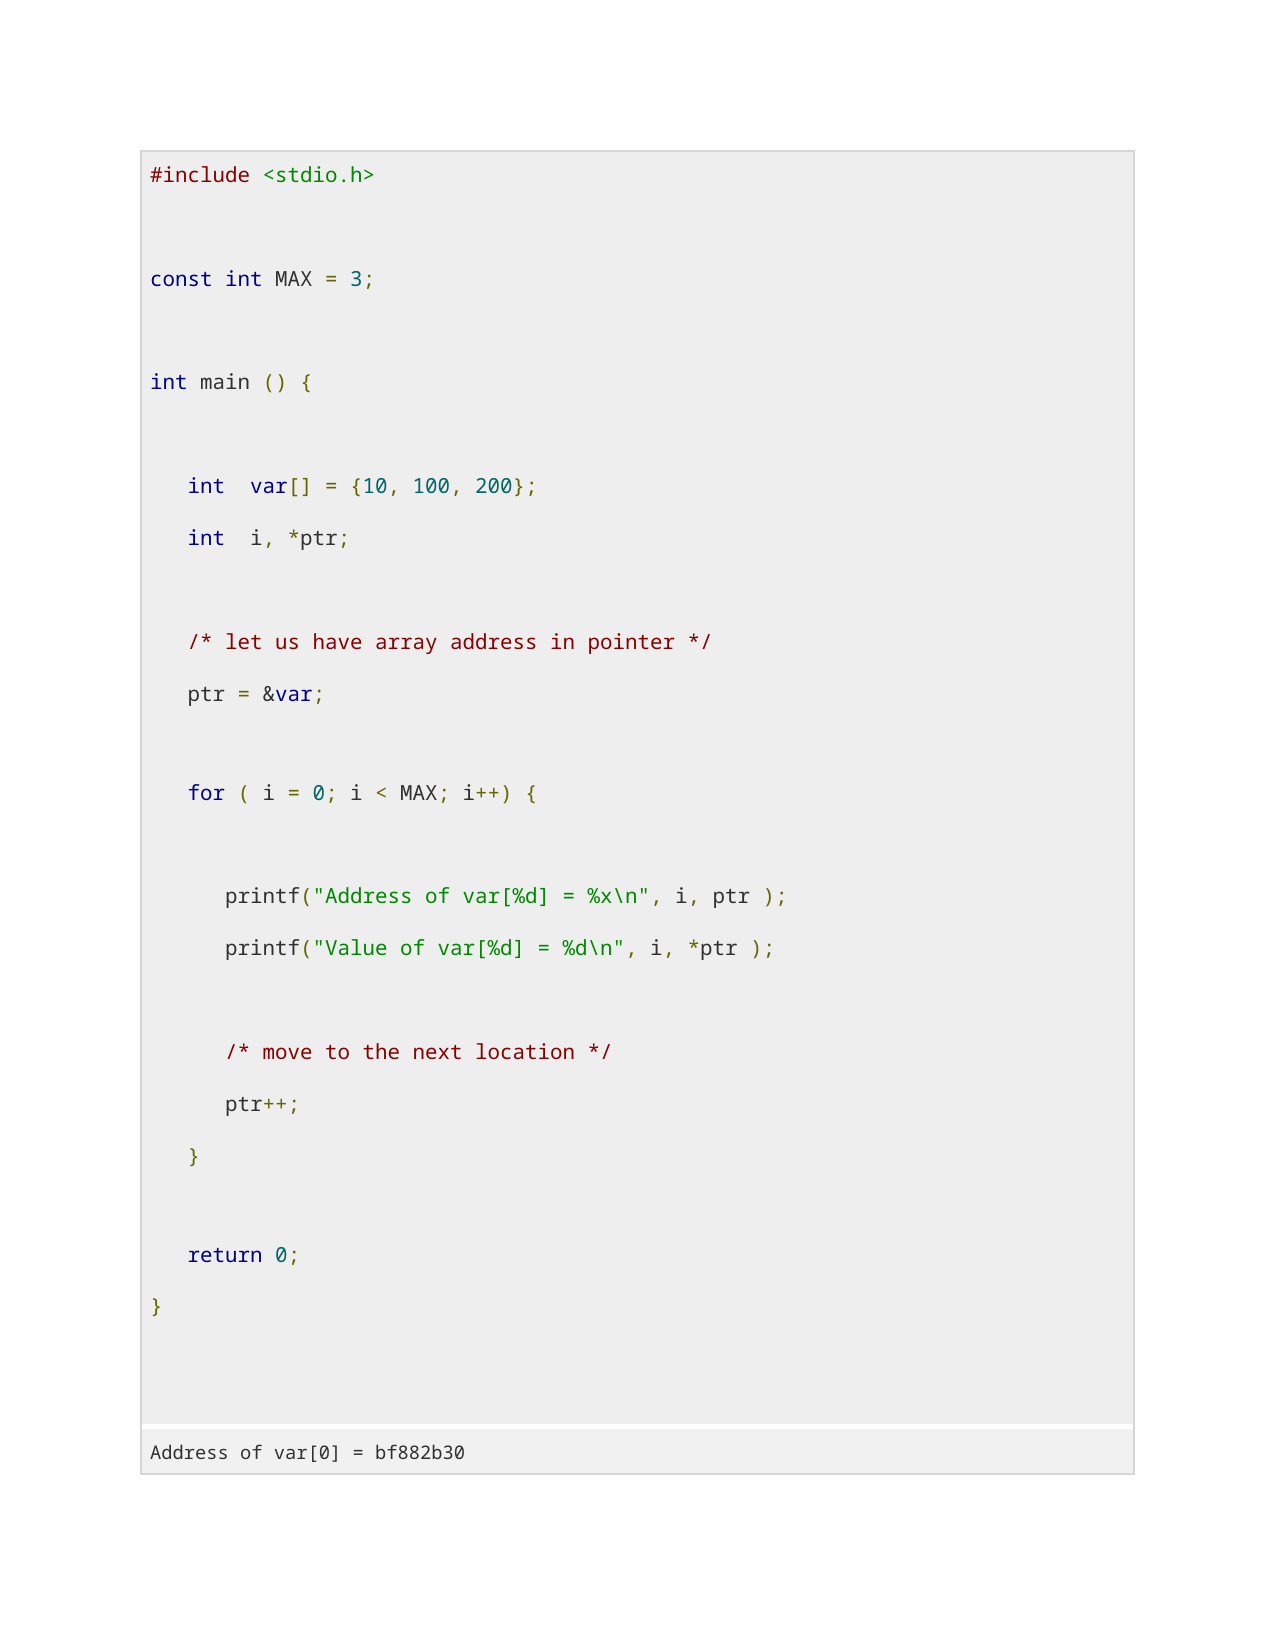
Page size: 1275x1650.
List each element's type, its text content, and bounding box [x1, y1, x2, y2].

text int var[] = {10, 100, 200}; [142, 461, 1133, 499]
text const int MAX = 3; [142, 254, 1133, 292]
text printf("Address of var[%d] = %x\n", i, ptr ); [142, 871, 1133, 910]
text Address of var[0] = bf882b30 [142, 1429, 1133, 1473]
text } [142, 1282, 1133, 1320]
text for ( i = 0; i < MAX; i++) { [142, 768, 1133, 806]
text /* let us have array address in pointer */ [142, 617, 1133, 655]
text return 0; [142, 1230, 1133, 1268]
text ptr++; [142, 1079, 1133, 1117]
text int i, *ptr; [142, 513, 1133, 551]
text /* move to the next location */ [142, 1027, 1133, 1065]
text } [142, 1131, 1133, 1169]
text ptr = &var; [142, 669, 1133, 707]
text printf("Value of var[%d] = %d\n", i, *ptr ); [142, 923, 1133, 962]
text int main () { [142, 357, 1133, 396]
text #include <stdio.h> [142, 152, 1133, 188]
